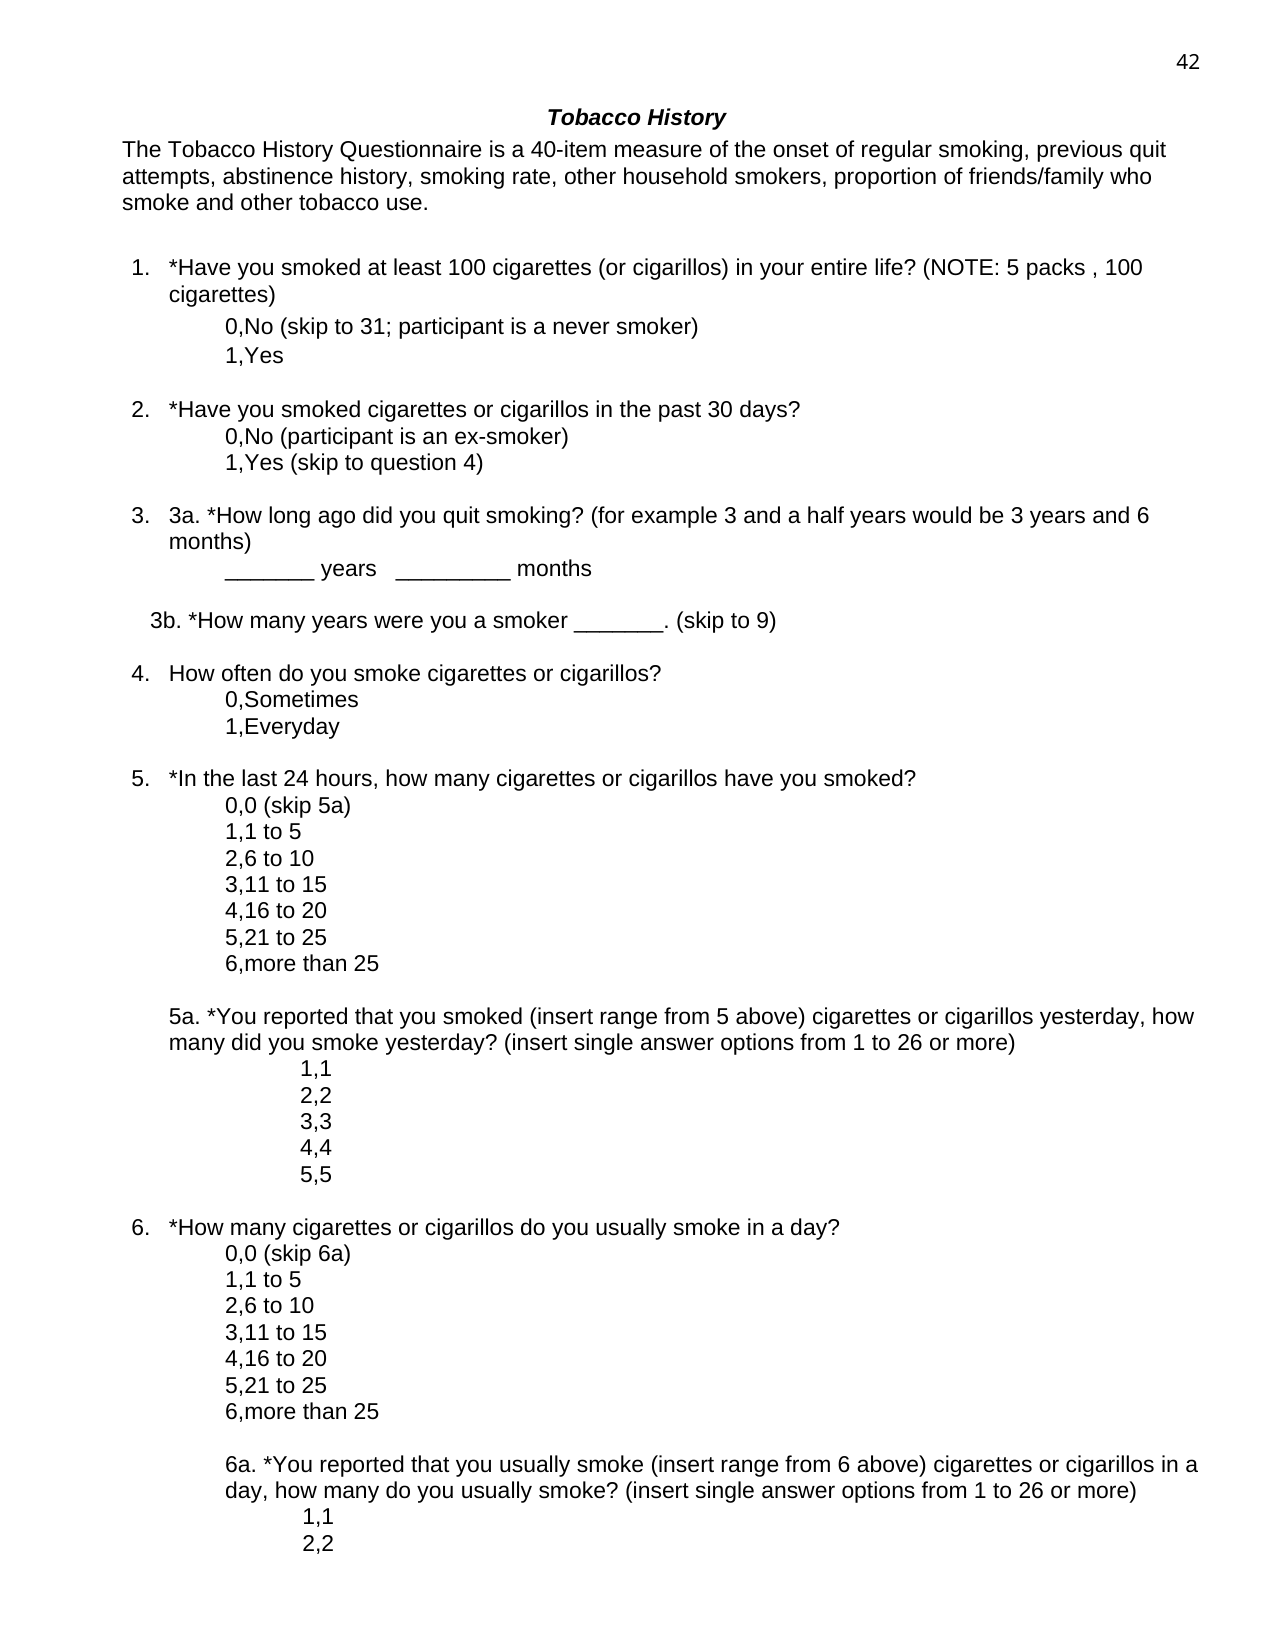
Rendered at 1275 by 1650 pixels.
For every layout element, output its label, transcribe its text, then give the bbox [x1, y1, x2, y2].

text 0,Sometimes [150, 686, 1200, 713]
text 2,2 [169, 1530, 1200, 1556]
list *In the last 24 hours, how many cigarettes or cigarillos have you smoked? [131, 765, 1200, 792]
text 1,1 [169, 1503, 1200, 1530]
text 5a. *You reported that you smoked (insert range from 5 above) cigarettes or cigarillos yesterday, how many did you smoke yesterday? (insert single answer options from 1 to 26 or more) [169, 1003, 1200, 1055]
text 1,Yes [225, 342, 1200, 368]
text 2,6 to 10 [225, 1292, 1200, 1319]
subtitle Tobacco History [75, 104, 1200, 130]
text 2,2 [169, 1082, 1200, 1108]
text 3,3 [169, 1108, 1200, 1134]
text 0,No (skip to 31; participant is a never smoker) [225, 313, 1200, 339]
text 5,5 [169, 1161, 1200, 1187]
text 1,1 [169, 1055, 1200, 1082]
list *Have you smoked cigarettes or cigarillos in the past 30 days? [131, 396, 1200, 423]
list How often do you smoke cigarettes or cigarillos? [131, 660, 1200, 686]
text 0,0 (skip 5a) [169, 792, 1200, 818]
text 4,4 [169, 1134, 1200, 1161]
text 6,more than 25 [169, 950, 1200, 976]
text 1,1 to 5 [225, 1266, 1200, 1292]
list *How many cigarettes or cigarillos do you usually smoke in a day? [131, 1213, 1200, 1240]
text 1,Yes (skip to question 4) [150, 449, 1200, 476]
text 3,11 to 15 [225, 1319, 1200, 1345]
list *Have you smoked at least 100 cigarettes (or cigarillos) in your entire life? (NOTE: 5 packs , 100 cigarettes) [131, 254, 1200, 307]
text 4,16 to 20 [225, 1345, 1200, 1372]
text 6,more than 25 [225, 1398, 1200, 1424]
text 0,No (participant is an ex-smoker) [150, 423, 1200, 449]
text 5,21 to 25 [225, 1372, 1200, 1398]
text The Tobacco History Questionnaire is a 40-item measure of the onset of regular smoking, previous quit attempts, abstinence history, smoking rate, other household smokers, proportion of friends/family who smoke and other tobacco use. [122, 136, 1200, 215]
text _______ years _________ months [225, 554, 1200, 581]
text 3b. *How many years were you a smoker _______. (skip to 9) [75, 607, 1200, 634]
text 6a. *You reported that you usually smoke (insert range from 6 above) cigarettes or cigarillos in a day, how many do you usually smoke? (insert single answer options from 1 to 26 or more) [225, 1451, 1200, 1503]
text 1,Everyday [150, 713, 1200, 739]
text 3,11 to 15 [169, 871, 1200, 897]
text 1,1 to 5 [169, 818, 1200, 844]
text 2,6 to 10 [169, 844, 1200, 871]
list 3a. *How long ago did you quit smoking? (for example 3 and a half years would be 3 years and 6 months) [131, 502, 1200, 554]
text 4,16 to 20 [169, 897, 1200, 923]
text 0,0 (skip 6a) [225, 1240, 1200, 1266]
text 5,21 to 25 [169, 923, 1200, 950]
